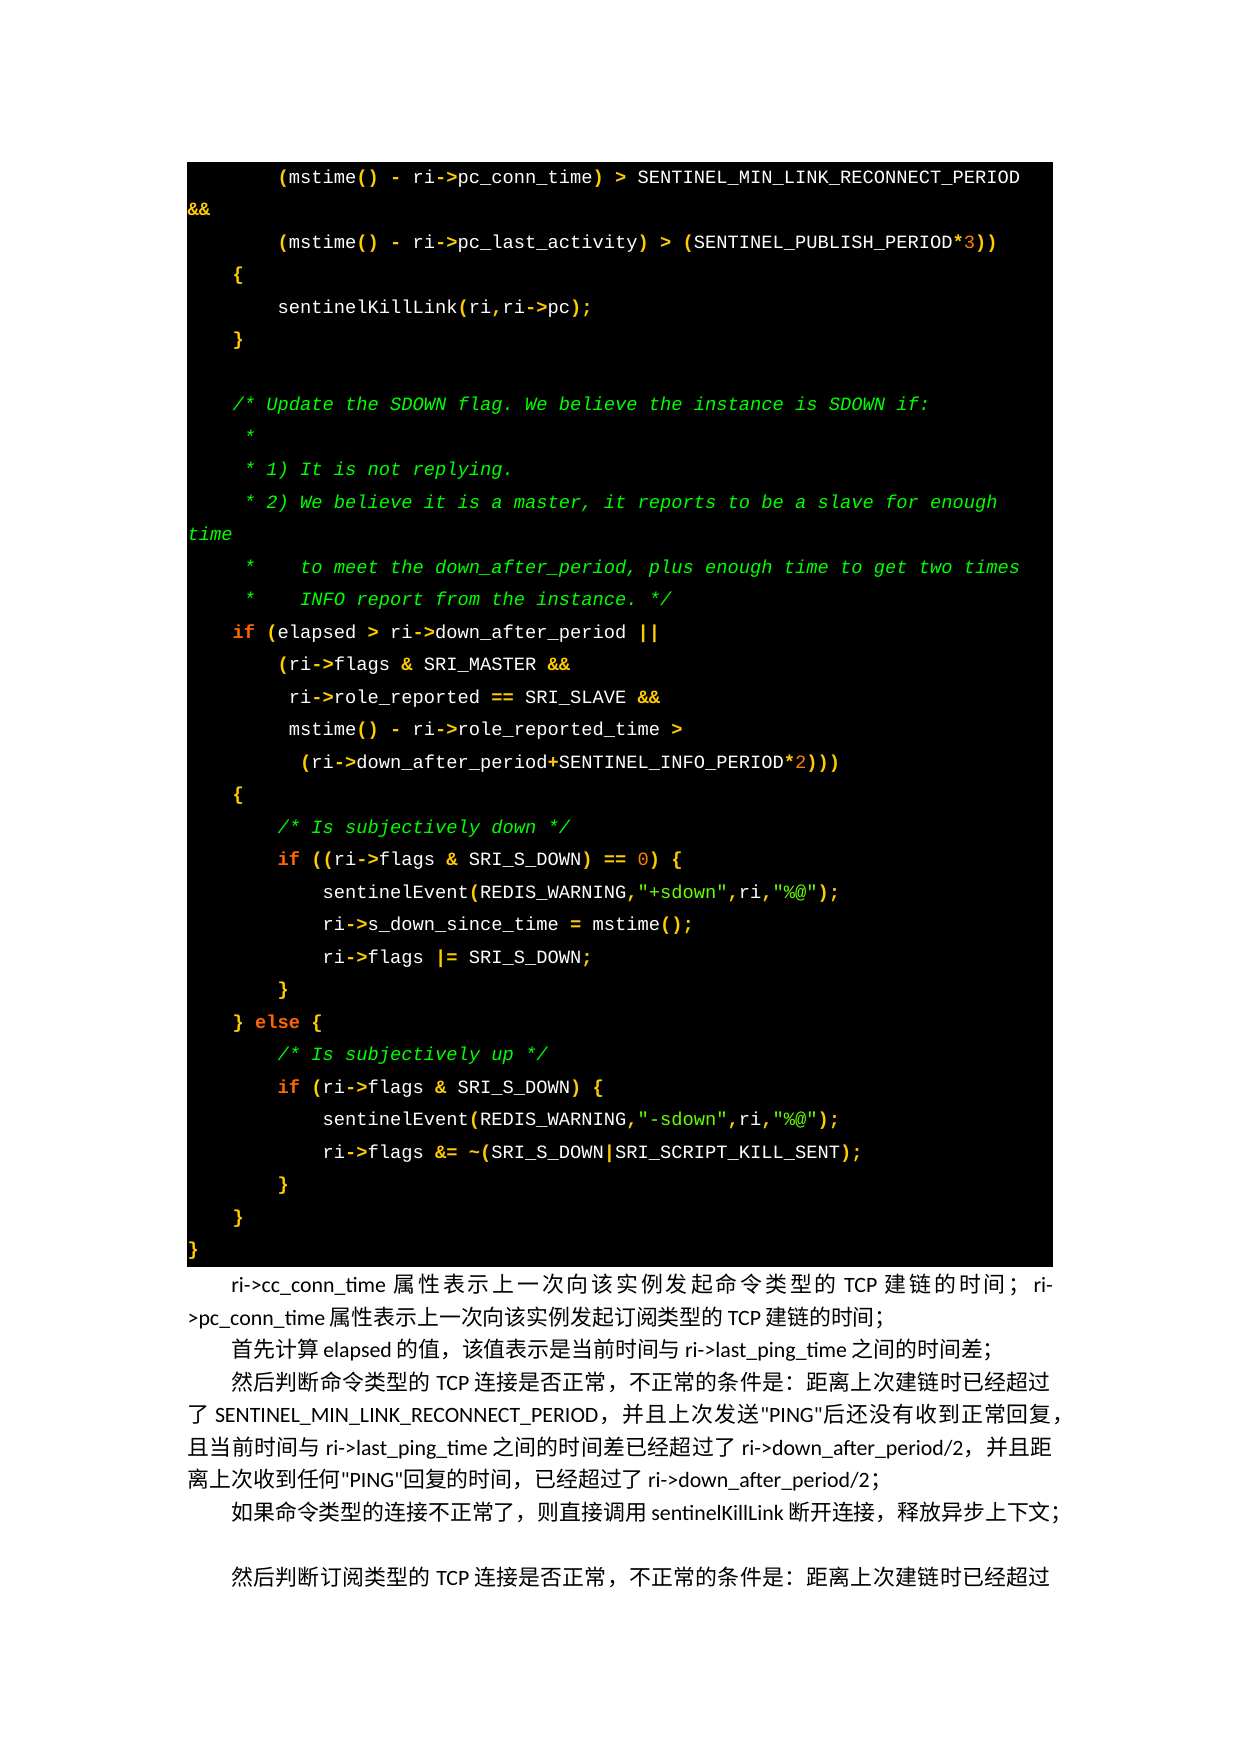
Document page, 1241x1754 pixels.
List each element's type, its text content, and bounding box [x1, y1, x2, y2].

text ri->flags |= SRI_S_DOWN; [187, 942, 1053, 974]
text /* Update the SDOWN flag. We believe the instance is SDOWN if: [187, 389, 1053, 422]
text (ri->down_after_period+SENTINEL_INFO_PERIOD*2))) [187, 747, 1053, 779]
text { [187, 259, 1053, 292]
text /* Is subjectively down */ [187, 812, 1053, 844]
text ri->flags &= ~(SRI_S_DOWN|SRI_SCRIPT_KILL_SENT); [187, 1137, 1053, 1169]
text } [187, 1234, 1053, 1267]
text * to meet the down_after_period, plus enough time to get two times [187, 552, 1053, 584]
text } [187, 974, 1053, 1007]
text sentinelEvent(REDIS_WARNING,"-sdown",ri,"%@"); [187, 1104, 1053, 1137]
text /* Is subjectively up */ [187, 1039, 1053, 1072]
text } else { [187, 1007, 1053, 1039]
text (mstime() - ri->pc_last_activity) > (SENTINEL_PUBLISH_PERIOD*3)) [187, 227, 1053, 259]
text 首先计算elapsed的值，该值表示是当前时间与ri->last_ping_time之间的时间差； [187, 1332, 1053, 1364]
text { [187, 779, 1053, 812]
text * INFO report from the instance. */ [187, 584, 1053, 617]
text ri->s_down_since_time = mstime(); [187, 909, 1053, 942]
text ri->cc_conn_time属性表示上一次向该实例发起命令类型的TCP建链的时间；ri->pc_conn_time属性表示上一次向该实例发起订阅类型的TCP建链的时间； [187, 1267, 1053, 1332]
text (mstime() - ri->pc_conn_time) > SENTINEL_MIN_LINK_RECONNECT_PERIOD && [187, 162, 1053, 227]
text ri->role_reported == SRI_SLAVE && [187, 682, 1053, 714]
text sentinelKillLink(ri,ri->pc); [187, 292, 1053, 324]
text if (elapsed > ri->down_after_period || [187, 617, 1053, 649]
text 然后判断命令类型的TCP连接是否正常，不正常的条件是：距离上次建链时已经超过了SENTINEL_MIN_LINK_RECONNECT_PERIOD，并且上次发送"PING"后还没有收到正常回复，且当前时间与ri->last_ping_time之间的时间差已经超过了ri->down_after_period/2，并且距离上次收到任何"PING"回复的时间，已经超过了ri->down_after_period/2； [187, 1364, 1053, 1494]
text 如果命令类型的连接不正常了，则直接调用sentinelKillLink断开连接，释放异步上下文； [187, 1494, 1053, 1527]
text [187, 1559, 1053, 1592]
text * 1) It is not replying. [187, 454, 1053, 487]
text * [187, 422, 1053, 454]
text } [187, 1169, 1053, 1202]
text if (ri->flags & SRI_S_DOWN) { [187, 1072, 1053, 1104]
text mstime() - ri->role_reported_time > [187, 714, 1053, 747]
text sentinelEvent(REDIS_WARNING,"+sdown",ri,"%@"); [187, 877, 1053, 909]
text } [187, 324, 1053, 357]
text * 2) We believe it is a master, it reports to be a slave for enough time [187, 487, 1053, 552]
text if ((ri->flags & SRI_S_DOWN) == 0) { [187, 844, 1053, 877]
text } [187, 1202, 1053, 1234]
text (ri->flags & SRI_MASTER && [187, 649, 1053, 682]
